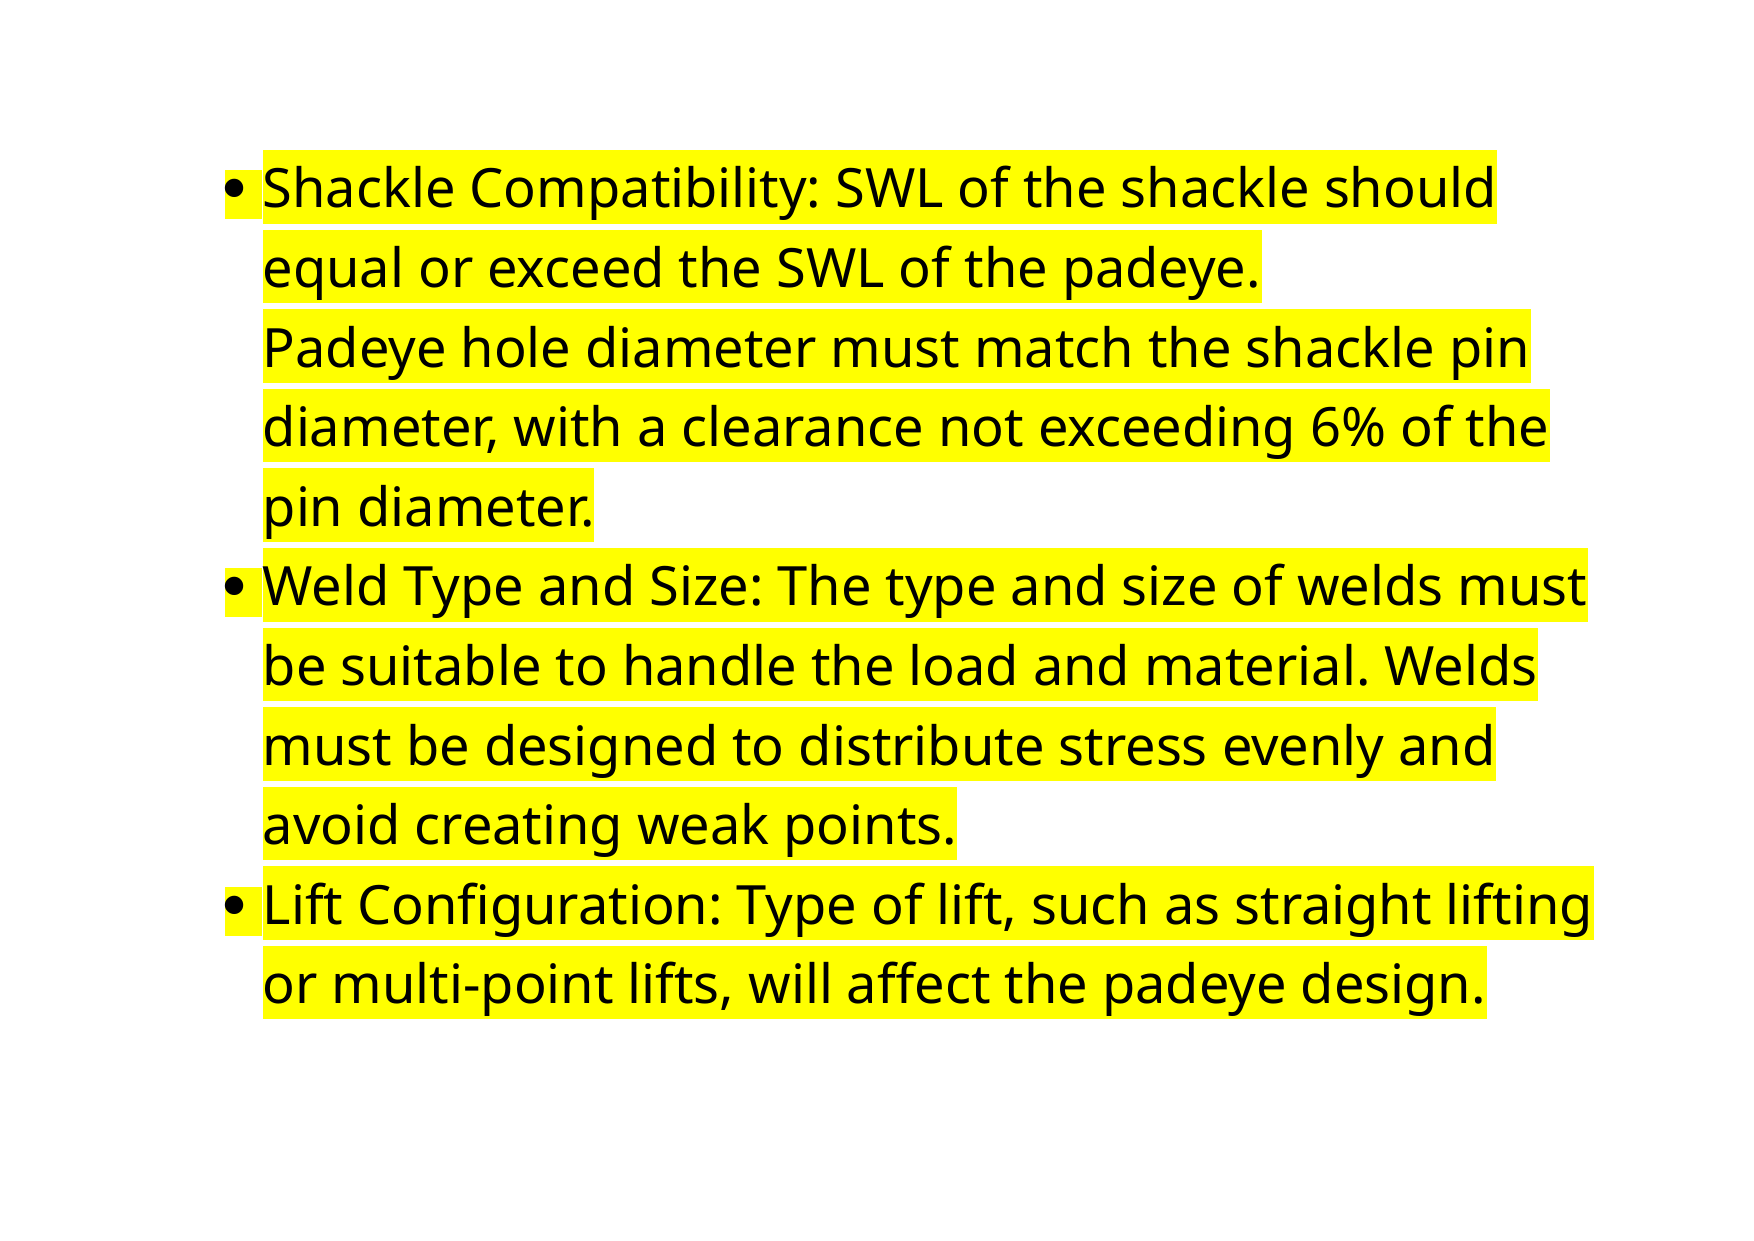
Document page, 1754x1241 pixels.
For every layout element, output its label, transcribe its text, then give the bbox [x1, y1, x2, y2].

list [225, 866, 1604, 1019]
list Shackle Compatibility: SWL of the shackle should equal or exceed the SWL of the padeye. [225, 150, 1604, 303]
list Weld Type and Size: The type and size of welds must be suitable to handle the load and material. Welds must be designed to distribute stress evenly and avoid creating weak points. [225, 548, 1604, 860]
list Padeye hole diameter must match the shackle pin diameter, with a clearance not exceeding 6% of the pin diameter. [262, 309, 1604, 542]
